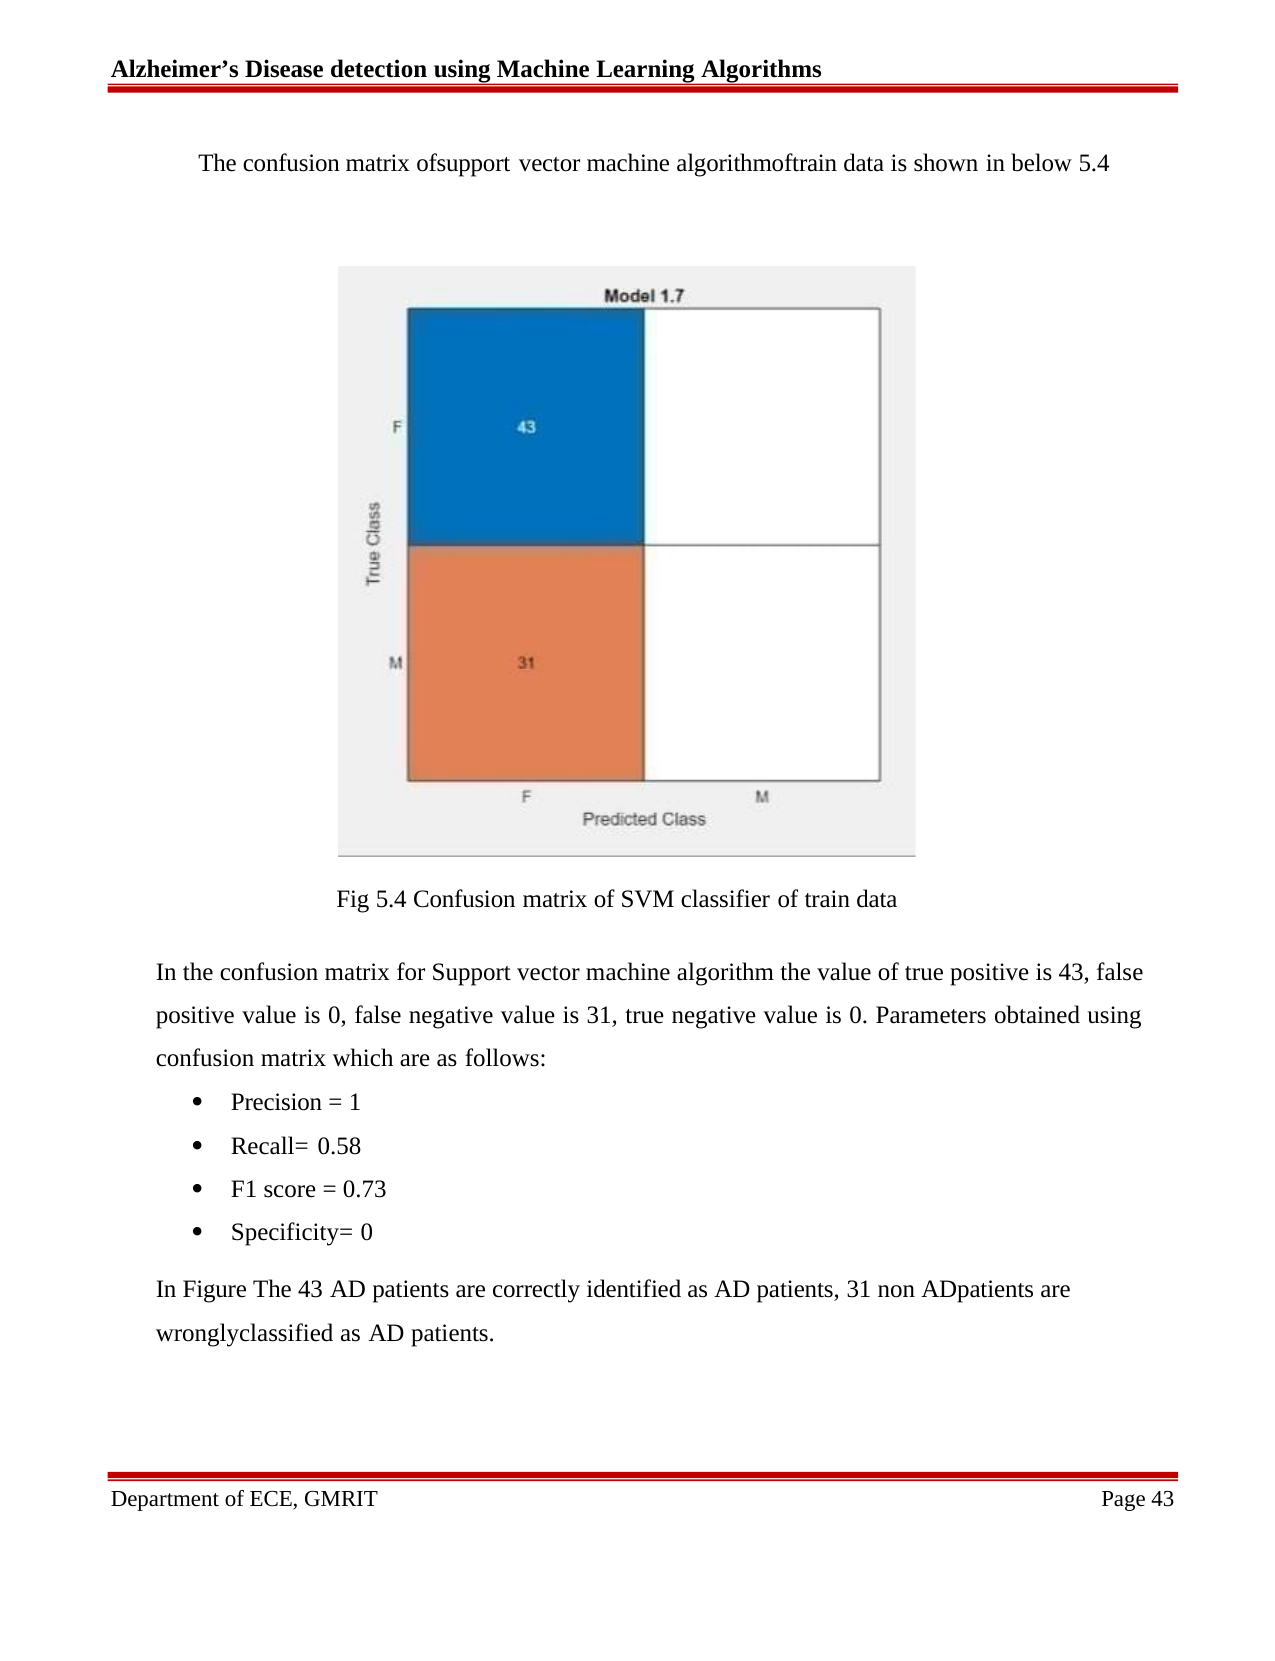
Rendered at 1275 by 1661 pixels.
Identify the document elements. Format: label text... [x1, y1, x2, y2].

text In the confusion matrix for Support vector machine algorithm the value of true positive is 43, false positive value is 0, false negative value is 31, true negative value is 0. Parameters obtained using confusion matrix which are as follows: [156, 957, 1144, 1072]
text The confusion matrix ofsupport vector machine algorithmoftrain data is shown in below 5.4 [198, 148, 1204, 177]
list Specificity= 0 [193, 1217, 1204, 1246]
list Precision = 1 [193, 1087, 1204, 1117]
list Recall= 0.58 [193, 1131, 1204, 1160]
text Fig 5.4 Confusion matrix of SVM classifier of train data [336, 884, 1204, 913]
text In Figure The 43 AD patients are correctly identified as AD patients, 31 non ADpatients are wronglyclassified as AD patients. [156, 1274, 1204, 1346]
picture [338, 266, 916, 857]
list F1 score = 0.73 [193, 1174, 1204, 1203]
